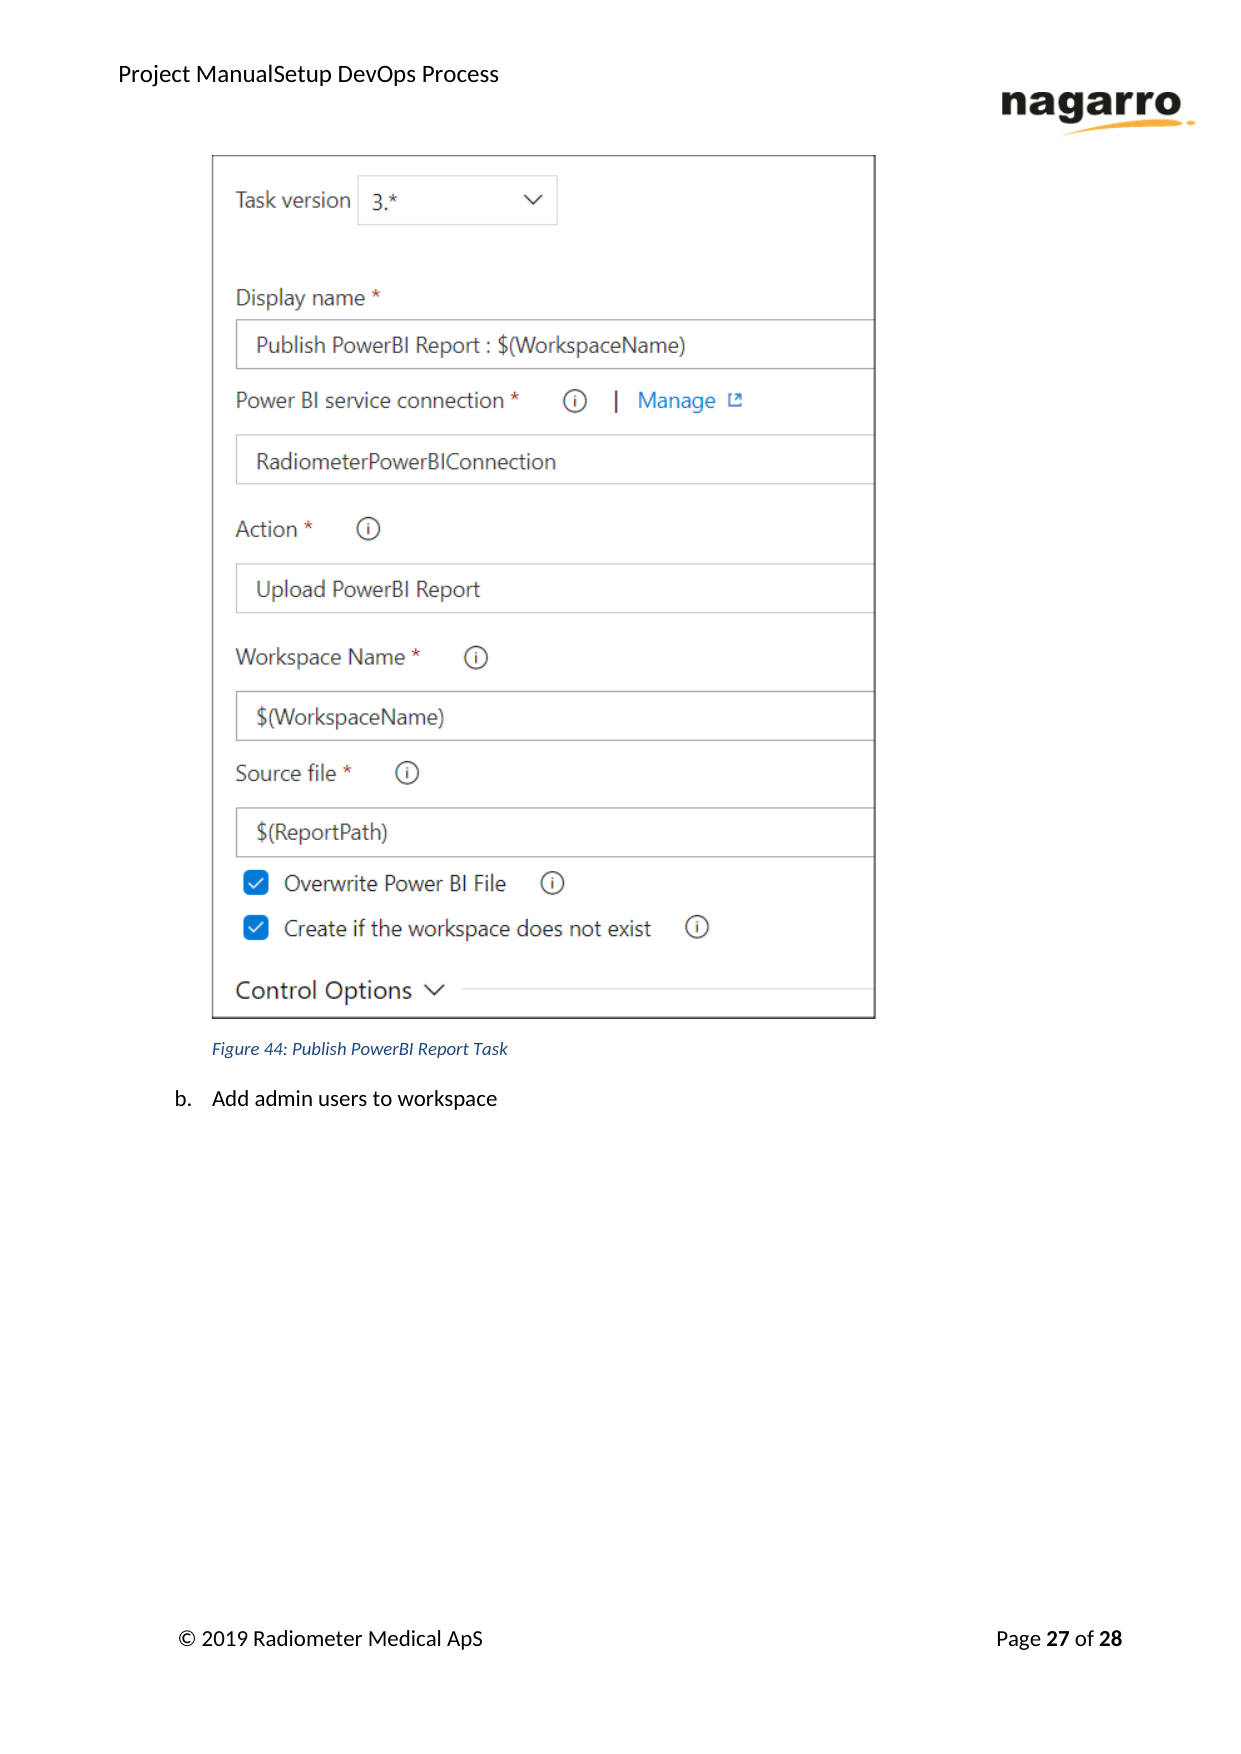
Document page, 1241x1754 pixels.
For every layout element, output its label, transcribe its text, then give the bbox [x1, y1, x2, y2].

picture [211, 155, 876, 1019]
text Figure 44: Publish PowerBI Report Task [138, 1037, 1181, 1060]
picture [995, 73, 1214, 146]
list Add admin users to workspace [174, 1081, 1181, 1112]
